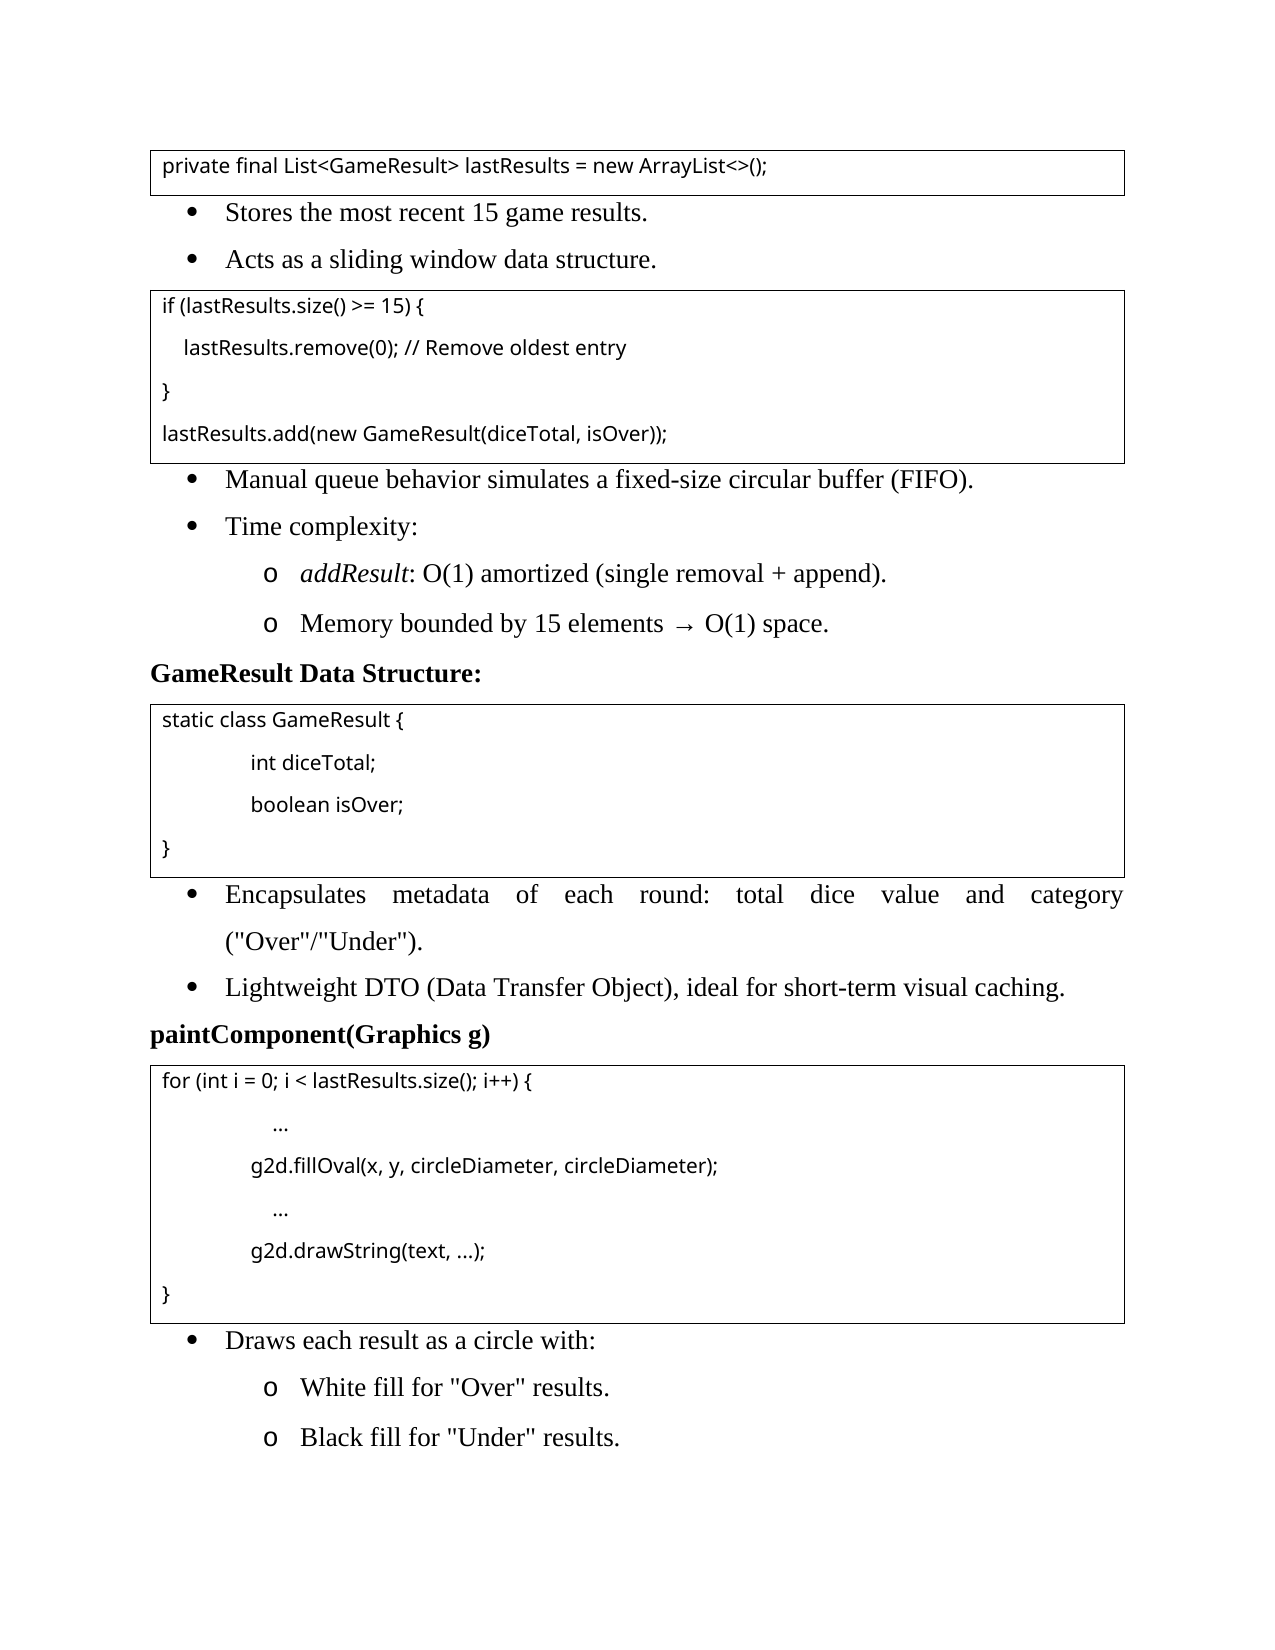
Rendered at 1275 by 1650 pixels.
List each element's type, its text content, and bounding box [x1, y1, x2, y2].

list Stores the most recent 15 game results. [187, 196, 1125, 227]
list Manual queue behavior simulates a fixed-size circular buffer (FIFO). [187, 464, 1125, 495]
list Time complexity: [187, 511, 1125, 542]
list Memory bounded by 15 elements → O(1) space. [262, 607, 1125, 641]
table_header for (int i = 0; i < lastResults.size(); i++) { ... g2d.fillOval(x, y, circleDiameter, circleDiameter); ... g2d.drawString(text, ...); } [151, 1066, 1124, 1323]
list White fill for "Over" results. [262, 1371, 1125, 1404]
table_header private final List<GameResult> lastResults = new ArrayList<>(); [151, 151, 1124, 195]
list Acts as a sliding window data structure. [187, 243, 1125, 274]
text GameResult Data Structure: [150, 658, 1125, 689]
list Encapsulates metadata of each round: total dice value and category ("Over"/"Under"). [187, 878, 1125, 956]
list Draws each result as a circle with: [187, 1324, 1125, 1355]
table_header if (lastResults.size() >= 15) { lastResults.remove(0); // Remove oldest entry } lastResults.add(new GameResult(diceTotal, isOver)); [151, 291, 1124, 463]
list Lightweight DTO (Data Transfer Object), ideal for short-term visual caching. [187, 972, 1125, 1003]
list Black fill for "Under" results. [262, 1421, 1125, 1454]
list addResult: O(1) amortized (single removal + append). [262, 557, 1125, 591]
text paintComponent(Graphics g) [150, 1018, 1125, 1049]
table_header static class GameResult { int diceTotal; boolean isOver; } [151, 705, 1124, 877]
